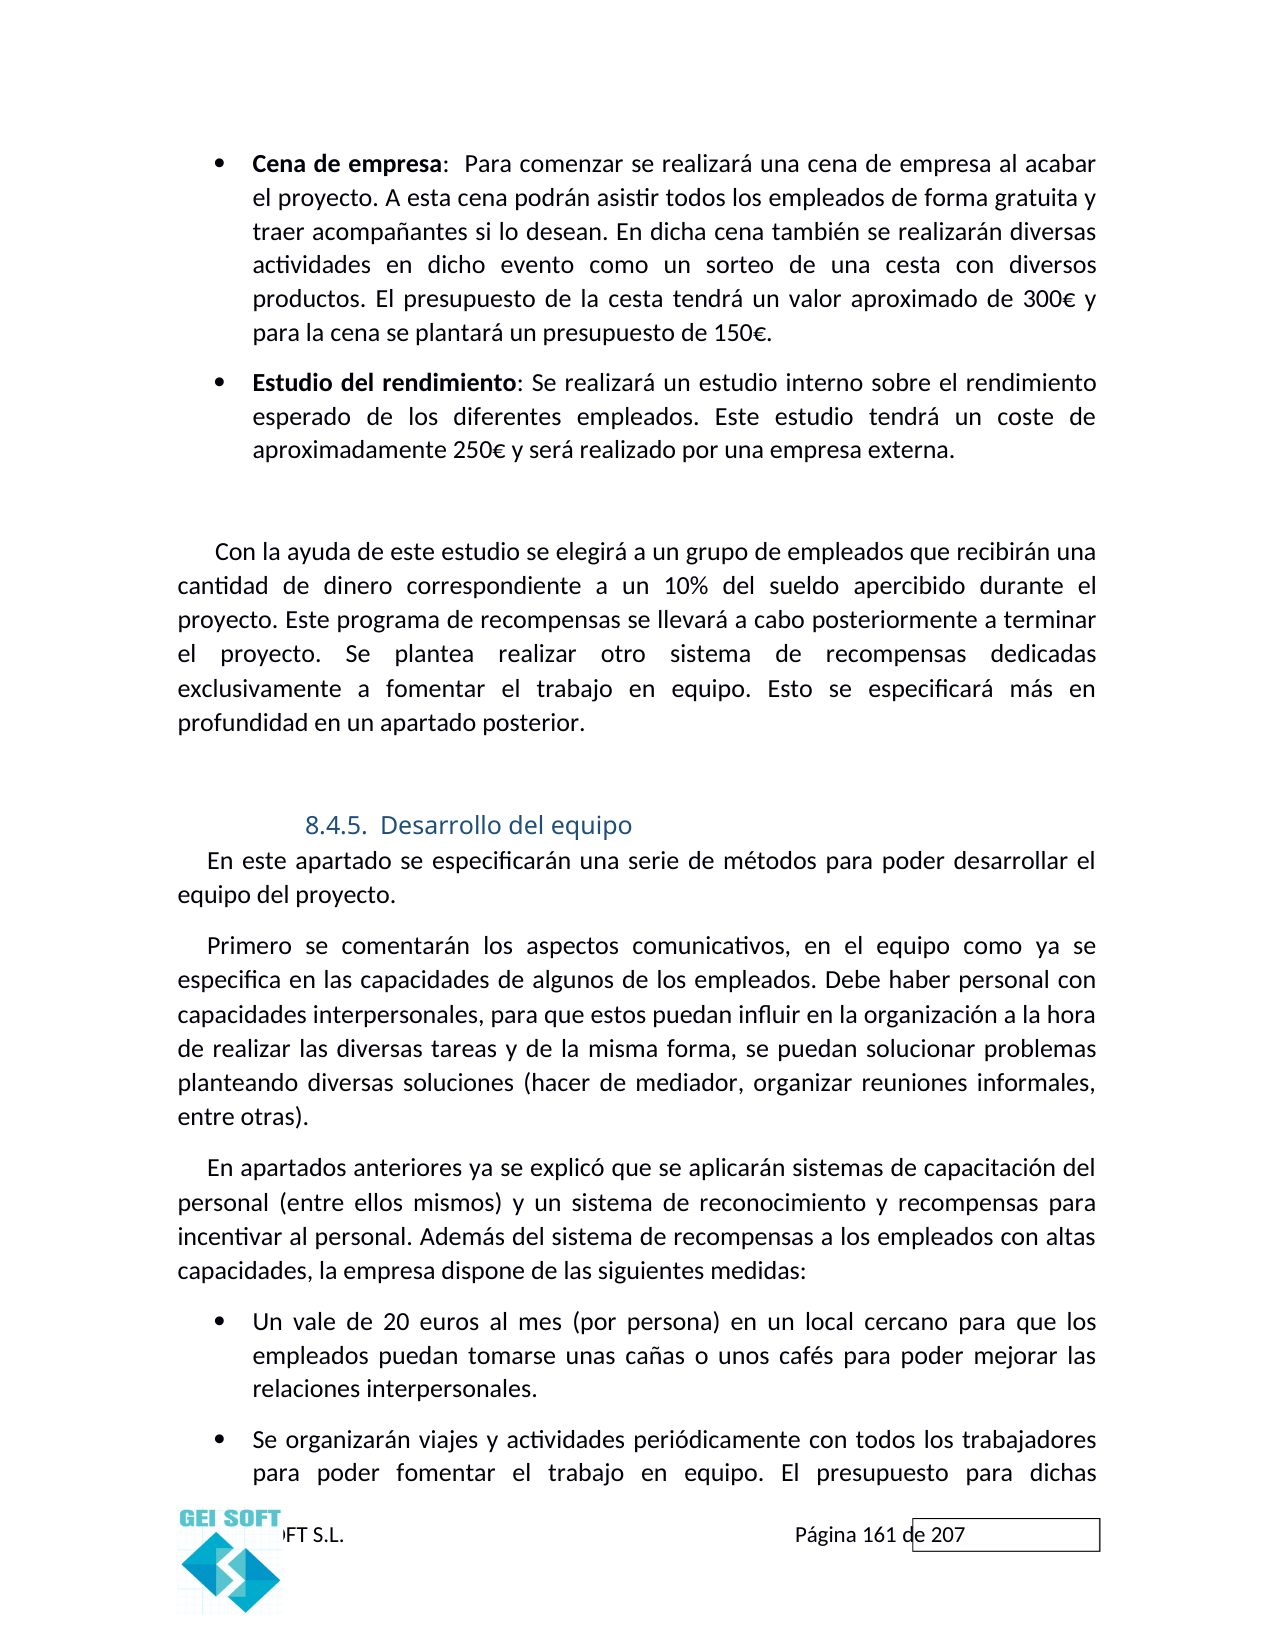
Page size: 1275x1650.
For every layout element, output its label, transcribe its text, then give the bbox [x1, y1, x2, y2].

list Estudio del rendimiento: Se realizará un estudio interno sobre el rendimiento esperado de los diferentes empleados. Este estudio tendrá un coste de aproximadamente 250€ y será realizado por una empresa externa. [215, 366, 1098, 465]
picture [912, 1518, 1102, 1553]
text En este apartado se especificarán una serie de métodos para poder desarrollar el equipo del proyecto. [177, 844, 1098, 910]
list Cena de empresa: Para comenzar se realizará una cena de empresa al acabar el proyecto. A esta cena podrán asistir todos los empleados de forma gratuita y traer acompañantes si lo desean. En dicha cena también se realizarán diversas actividades en dicho evento como un sorteo de una cesta con diversos productos. El presupuesto de la cesta tendrá un valor aproximado de 300€ y para la cena se plantará un presupuesto de 150€. [215, 148, 1098, 348]
text En apartados anteriores ya se explicó que se aplicarán sistemas de capacitación del personal (entre ellos mismos) y un sistema de reconocimiento y recompensas para incentivar al personal. Además del sistema de recompensas a los empleados con altas capacidades, la empresa dispone de las siguientes medidas: [177, 1151, 1098, 1286]
subtitle Desarrollo del equipo [305, 808, 1098, 842]
list Un vale de 20 euros al mes (por persona) en un local cercano para que los empleados puedan tomarse unas cañas o unos cafés para poder mejorar las relaciones interpersonales. [215, 1305, 1098, 1404]
text Primero se comentarán los aspectos comunicativos, en el equipo como ya se especifica en las capacidades de algunos de los empleados. Debe haber personal con capacidades interpersonales, para que estos puedan influir en la organización a la hora de realizar las diversas tareas y de la misma forma, se puedan solucionar problemas planteando diversas soluciones (hacer de mediador, organizar reuniones informales, entre otras). [177, 929, 1098, 1132]
picture [177, 1507, 284, 1615]
text Con la ayuda de este estudio se elegirá a un grupo de empleados que recibirán una cantidad de dinero correspondiente a un 10% del sueldo apercibido durante el proyecto. Este programa de recompensas se llevará a cabo posteriormente a terminar el proyecto. Se plantea realizar otro sistema de recompensas dedicadas exclusivamente a fomentar el trabajo en equipo. Esto se especificará más en profundidad en un apartado posterior. [177, 535, 1098, 738]
